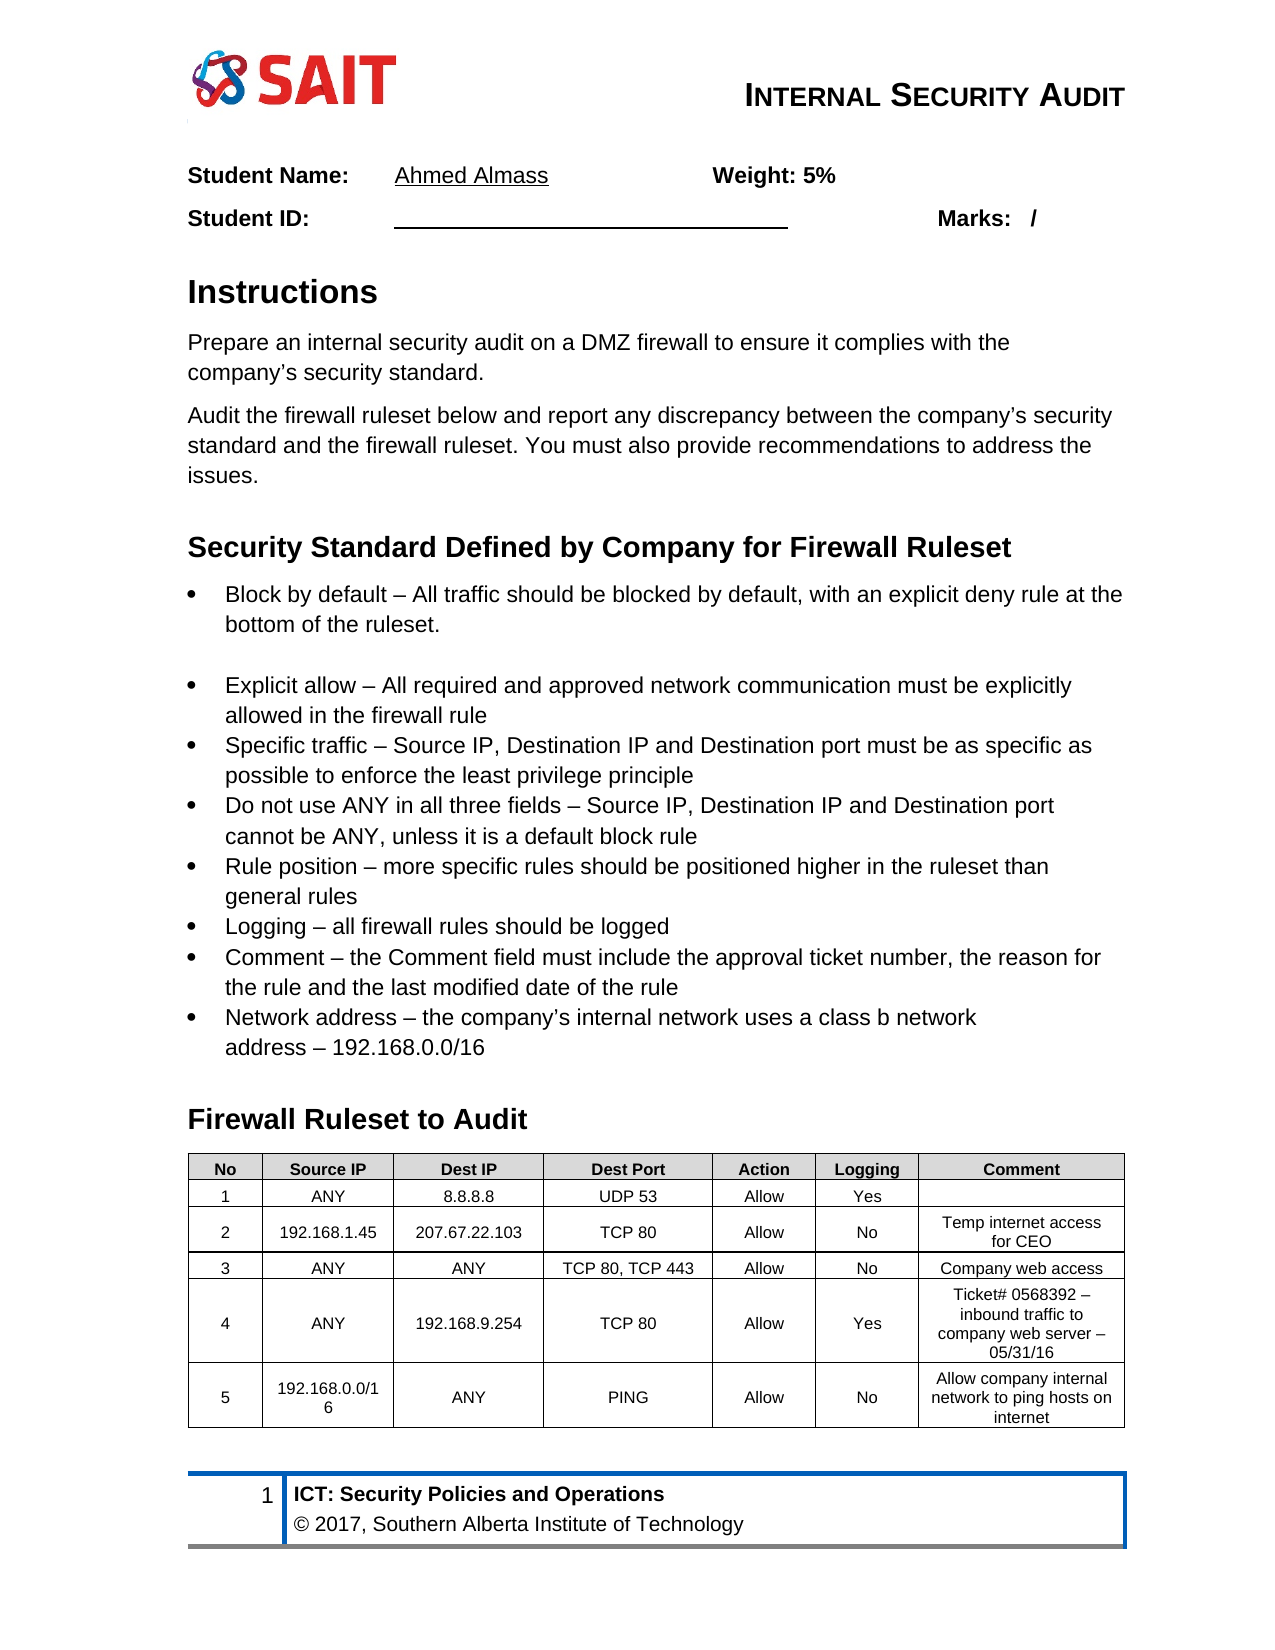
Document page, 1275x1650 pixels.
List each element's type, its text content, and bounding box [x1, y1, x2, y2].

table_cell UDP 53 [544, 1180, 712, 1206]
table_cell No [816, 1363, 918, 1427]
list Do not use ANY in all three fields – Source IP, Destination IP and Destination port cannot be ANY, unless it is a default block rule [187, 792, 1125, 849]
table_cell 207.67.22.103 [394, 1207, 543, 1251]
table_cell Allow [713, 1253, 815, 1278]
table_cell Yes [816, 1180, 918, 1206]
table_cell 192.168.9.254 [394, 1279, 543, 1362]
table_cell Allow company internal network to ping hosts on internet [919, 1363, 1124, 1427]
table_header Source IP [263, 1154, 393, 1179]
picture [168, 27, 420, 131]
table_cell TCP 80, TCP 443 [544, 1253, 712, 1278]
table_cell 2 [189, 1207, 262, 1251]
table_header Action [713, 1154, 815, 1179]
table_header Dest IP [394, 1154, 543, 1179]
table_header Comment [919, 1154, 1124, 1179]
table_cell 192.168.1.45 [263, 1207, 393, 1251]
table_cell 8.8.8.8 [394, 1180, 543, 1206]
table_cell ANY [263, 1279, 393, 1362]
table_cell No [816, 1253, 918, 1278]
table_cell TCP 80 [544, 1279, 712, 1362]
list Comment – the Comment field must include the approval ticket number, the reason for the rule and the last modified date of the rule [187, 943, 1125, 1000]
subtitle Security Standard Defined by Company for Firewall Ruleset [187, 530, 1125, 563]
table_cell ANY [263, 1180, 393, 1206]
table_cell ANY [394, 1253, 543, 1278]
table_cell 192.168.0.0/16 [263, 1363, 393, 1427]
table_cell TCP 80 [544, 1207, 712, 1251]
table_cell 4 [189, 1279, 262, 1362]
table_cell Company web access [919, 1253, 1124, 1278]
table_header No [189, 1154, 262, 1179]
table_cell Allow [713, 1279, 815, 1362]
table_cell Ticket# 0568392 – inbound traffic to company web server – 05/31/16 [919, 1279, 1124, 1362]
list Logging – all firewall rules should be logged [187, 913, 1125, 940]
text Audit the firewall ruleset below and report any discrepancy between the company’s security standard and the firewall ruleset. You must also provide recommendations to address the issues. [187, 402, 1125, 489]
table_cell 3 [189, 1253, 262, 1278]
table_cell ANY [263, 1253, 393, 1278]
list Specific traffic – Source IP, Destination IP and Destination port must be as specific as possible to enforce the least privilege principle [187, 732, 1125, 789]
table_cell 5 [189, 1363, 262, 1427]
subtitle Instructions [187, 272, 1125, 311]
table_cell Allow [713, 1207, 815, 1251]
table_cell Allow [713, 1363, 815, 1427]
table_cell [919, 1180, 1124, 1206]
list Rule position – more specific rules should be positioned higher in the ruleset than general rules [187, 853, 1125, 909]
text Student Name: Ahmed Almass Weight: 5% [187, 162, 1125, 188]
table_cell 1 [189, 1180, 262, 1206]
text Student ID: Marks: / [187, 204, 1125, 231]
list Block by default – All traffic should be blocked by default, with an explicit deny rule at the bottom of the ruleset. [187, 581, 1125, 638]
table_cell Yes [816, 1279, 918, 1362]
table_cell No [816, 1207, 918, 1251]
table_cell PING [544, 1363, 712, 1427]
table_header Dest Port [544, 1154, 712, 1179]
list Explicit allow – All required and approved network communication must be explicitly allowed in the firewall rule [187, 672, 1125, 728]
subtitle Firewall Ruleset to Audit [187, 1102, 1125, 1135]
table_cell Temp internet access for CEO [919, 1207, 1124, 1251]
table_cell ANY [394, 1363, 543, 1427]
table_cell Allow [713, 1180, 815, 1206]
table_header Logging [816, 1154, 918, 1179]
list Network address – the company’s internal network uses a class b network address – 192.168.0.0/16 [187, 1004, 1125, 1061]
text Prepare an internal security audit on a DMZ firewall to ensure it complies with the company’s security standard. [187, 329, 1125, 386]
